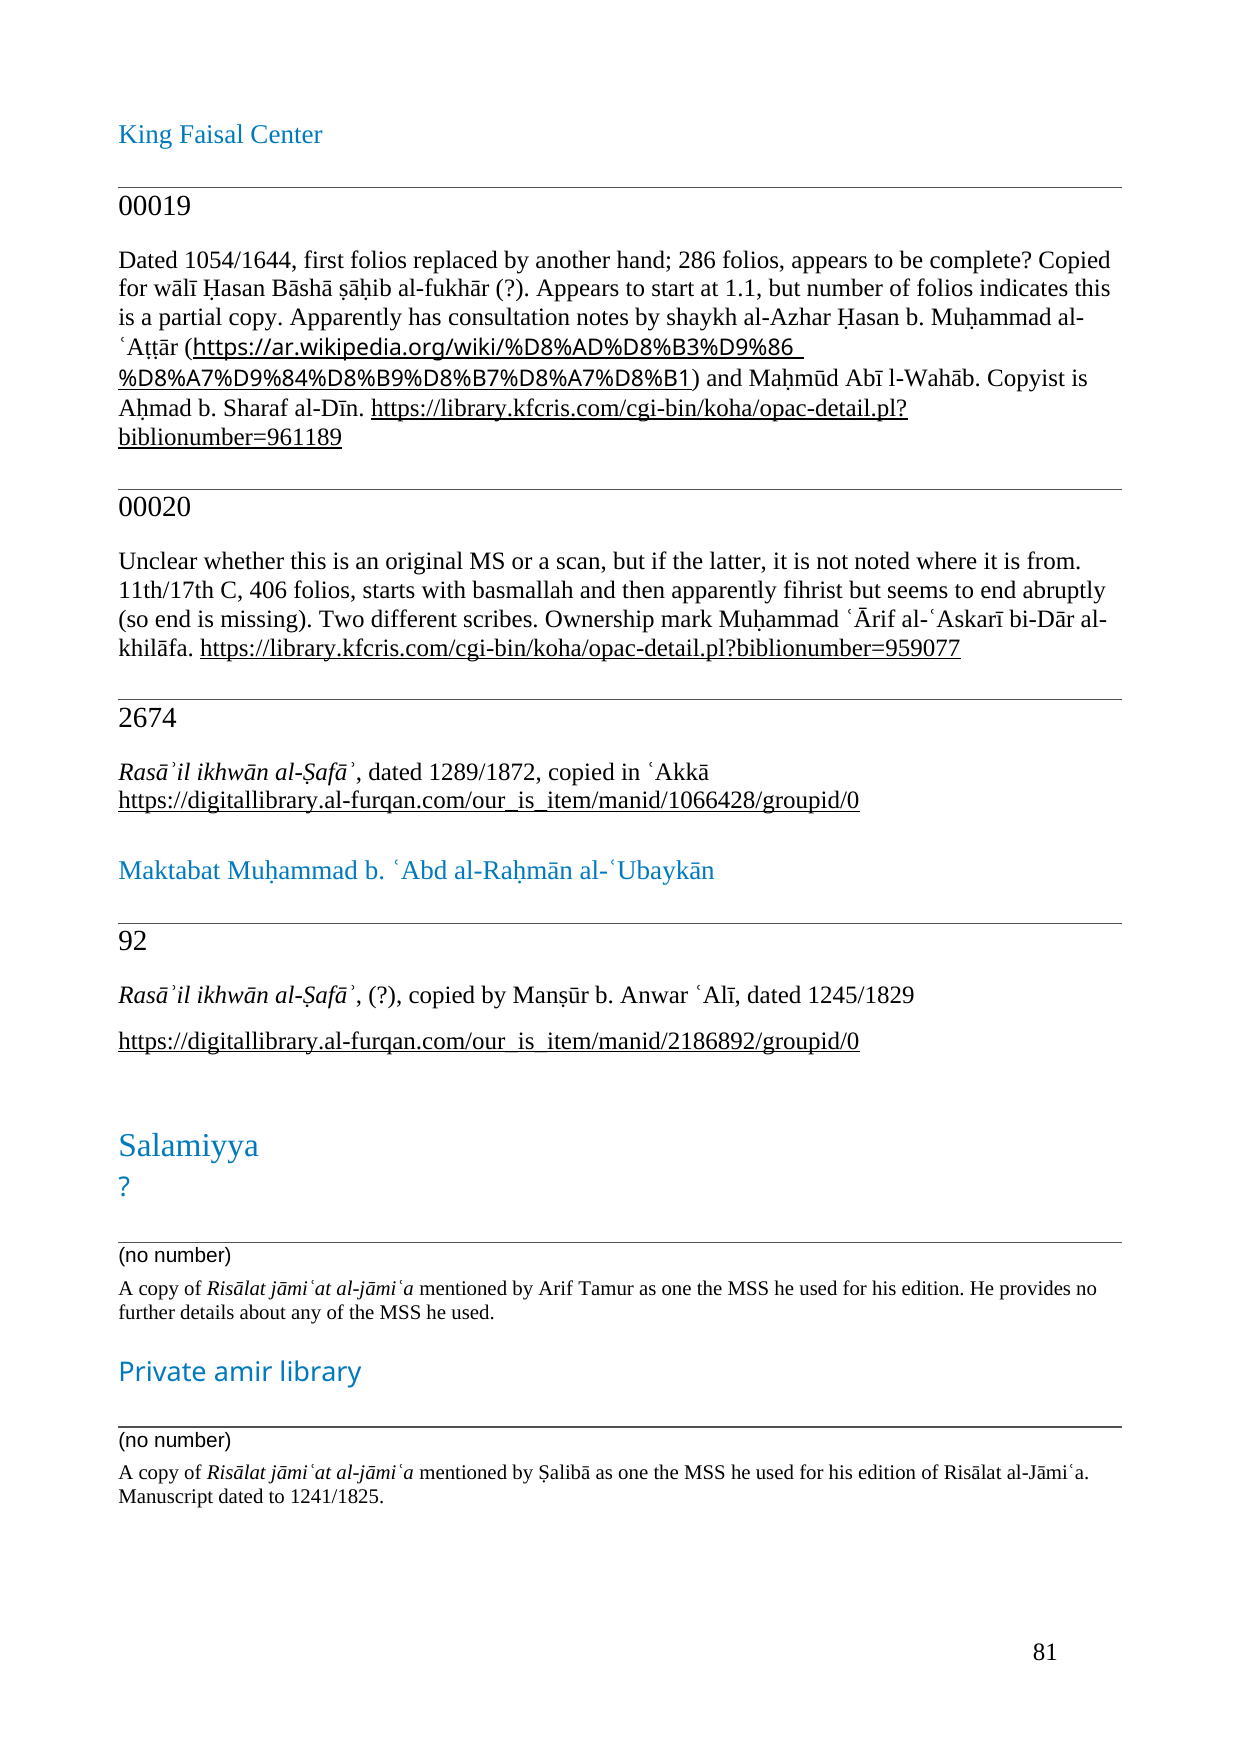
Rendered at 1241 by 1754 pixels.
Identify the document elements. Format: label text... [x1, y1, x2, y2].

subtitle Salamiyya [118, 1125, 1122, 1163]
subtitle 00019 [118, 188, 1122, 221]
text https://digitallibrary.al-furqan.com/our_is_item/manid/2186892/groupid/0 [118, 1026, 1122, 1054]
text Dated 1054/1644, first folios replaced by another hand; 286 folios, appears to be complete? Copied for wālī Ḥasan Bāshā ṣāḥib al-fukhār (?). Appears to start at 1.1, but number of folios indicates this is a partial copy. Apparently has consultation notes by shaykh al-Azhar Ḥasan b. Muḥammad al-ʿAṭṭār (https://ar.wikipedia.org/wiki/%D8%AD%D8%B3%D9%86_%D8%A7%D9%84%D8%B9%D8%B7%D8%A7%D8%B1) and Maḥmūd Abī l-Wahāb. Copyist is Aḥmad b. Sharaf al-Dīn. https://library.kfcris.com/cgi-bin/koha/opac-detail.pl?biblionumber=961189 [118, 245, 1122, 451]
text Rasāʾil ikhwān al-Ṣafāʾ, dated 1289/1872, copied in ʿAkkā https://digitallibrary.al-furqan.com/our_is_item/manid/1066428/groupid/0 [118, 757, 1122, 814]
subtitle ? [118, 1167, 1122, 1204]
subtitle Private amir library [118, 1352, 1122, 1389]
text A copy of Risālat jāmiʿat al-jāmiʿa mentioned by Ṣalibā as one the MSS he used for his edition of Risālat al-Jāmiʿa. Manuscript dated to 1241/1825. [118, 1460, 1122, 1508]
subtitle (no number) [118, 1428, 1122, 1451]
text Unclear whether this is an original MS or a scan, but if the latter, it is not noted where it is from. 11th/17th C, 406 folios, starts with basmallah and then apparently fihrist but seems to end abruptly (so end is missing). Two different scribes. Ownership mark Muḥammad ʿĀrif al-ʿAskarī bi-Dār al-khilāfa. https://library.kfcris.com/cgi-bin/koha/opac-detail.pl?biblionumber=959077 [118, 546, 1122, 661]
subtitle King Faisal Center [118, 118, 1122, 149]
subtitle 00020 [118, 490, 1122, 523]
text Rasāʾil ikhwān al-Ṣafāʾ, (?), copied by Manṣūr b. Anwar ʿAlī, dated 1245/1829 [118, 980, 1122, 1009]
subtitle 92 [118, 924, 1122, 957]
subtitle Maktabat Muḥammad b. ʿAbd al-Raḥmān al-ʿUbaykān [118, 854, 1122, 885]
subtitle 2674 [118, 700, 1122, 733]
subtitle (no number) [118, 1243, 1122, 1267]
